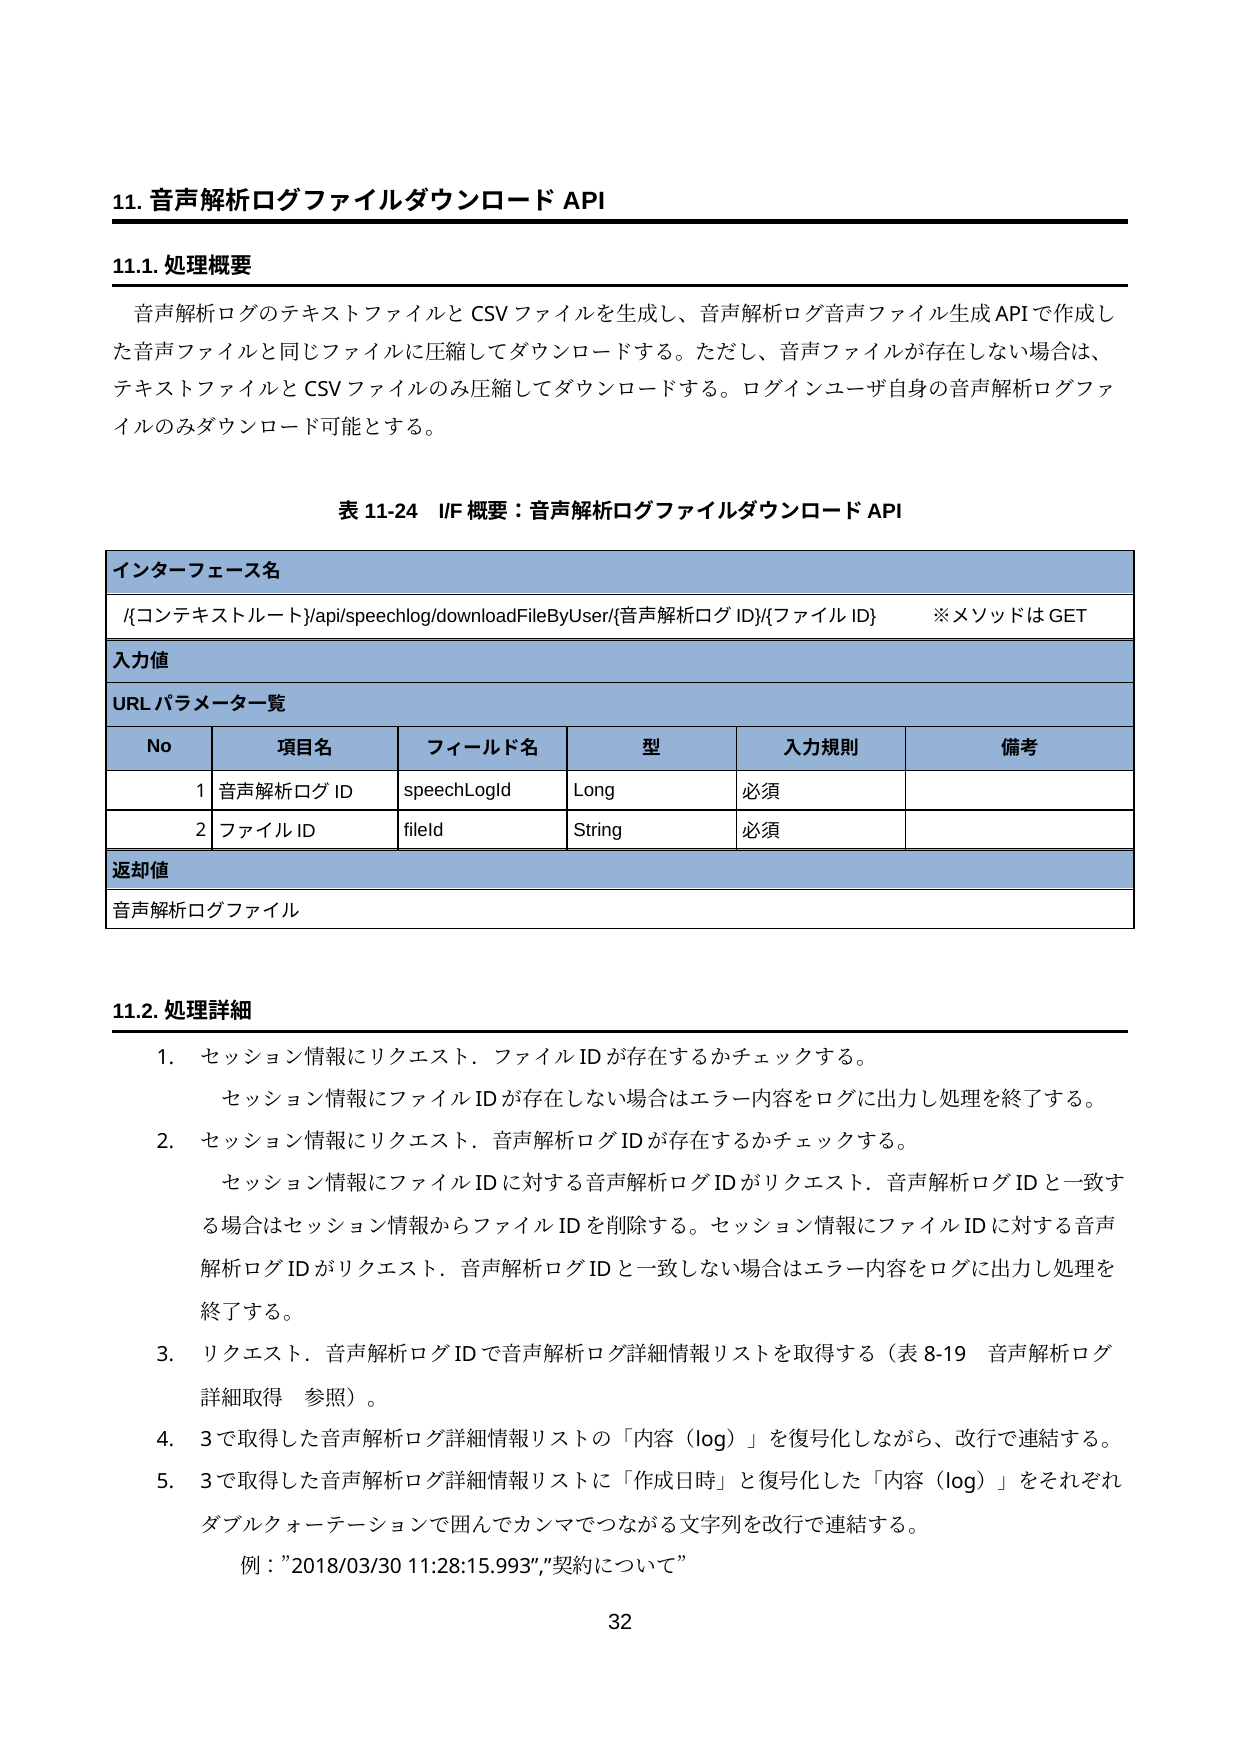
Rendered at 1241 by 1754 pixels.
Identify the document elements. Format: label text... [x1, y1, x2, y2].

text 音声解析ログのテキストファイルとCSVファイルを生成し、音声解析ログ音声ファイル生成APIで作成した音声ファイルと同じファイルに圧縮してダウンロードする。ただし、音声ファイルが存在しない場合は、テキストファイルとCSVファイルのみ圧縮してダウンロードする。ログインユーザ自身の音声解析ログファイルのみダウンロード可能とする。 [112, 294, 1128, 444]
table_cell 1 [107, 771, 211, 809]
subtitle 音声解析ログファイルダウンロードAPI [112, 179, 1128, 219]
list セッション情報にリクエスト．音声解析ログIDが存在するかチェックする。 [156, 1121, 1128, 1158]
table_cell 備考 [906, 727, 1133, 770]
table_cell [906, 811, 1133, 848]
table_cell [906, 771, 1133, 809]
table_cell URLパラメータ一覧 [107, 683, 1133, 726]
table_cell 型 [568, 727, 736, 770]
table_cell 音声解析ログファイル [107, 890, 1133, 928]
table_cell fileId [399, 811, 566, 848]
table_cell No [107, 727, 211, 770]
list 3で取得した音声解析ログ詳細情報リストの「内容（log）」を復号化しながら、改行で連結する。 [156, 1419, 1128, 1457]
table_cell /{コンテキストルート}/api/speechlog/downloadFileByUser/{音声解析ログID}/{ファイルID} ※メソッドはGET [107, 595, 1133, 638]
list セッション情報にリクエスト．ファイルIDが存在するかチェックする。 [156, 1037, 1128, 1074]
subtitle 処理概要 [112, 245, 1128, 284]
table_cell 音声解析ログID [213, 771, 397, 809]
table_cell 入力規則 [737, 727, 905, 770]
table_cell speechLogId [399, 771, 566, 809]
table_cell 入力値 [107, 641, 1133, 682]
table_cell 必須 [737, 771, 905, 809]
subtitle 処理詳細 [112, 991, 1128, 1030]
list セッション情報にファイルIDに対する音声解析ログIDがリクエスト．音声解析ログIDと一致する場合はセッション情報からファイルIDを削除する。セッション情報にファイルIDに対する音声解析ログIDがリクエスト．音声解析ログIDと一致しない場合はエラー内容をログに出力し処理を終了する。 [200, 1163, 1128, 1329]
table_cell String [568, 811, 736, 848]
list 3で取得した音声解析ログ詳細情報リストに「作成日時」と復号化した「内容（log）」をそれぞれダブルクォーテーションで囲んでカンマでつながる文字列を改行で連結する。 [156, 1461, 1128, 1542]
table_cell 必須 [737, 811, 905, 848]
table_cell ファイルID [213, 811, 397, 848]
table_cell 項目名 [213, 727, 397, 770]
table_cell Long [568, 771, 736, 809]
table_header インターフェース名 [107, 551, 1133, 593]
table_cell 2 [107, 811, 211, 848]
table_cell フィールド名 [399, 727, 566, 770]
list 例：”2018/03/30 11:28:15.993”,”契約について” [156, 1546, 1128, 1584]
list セッション情報にファイルIDが存在しない場合はエラー内容をログに出力し処理を終了する。 [200, 1079, 1128, 1116]
table_cell 返却値 [107, 851, 1133, 888]
